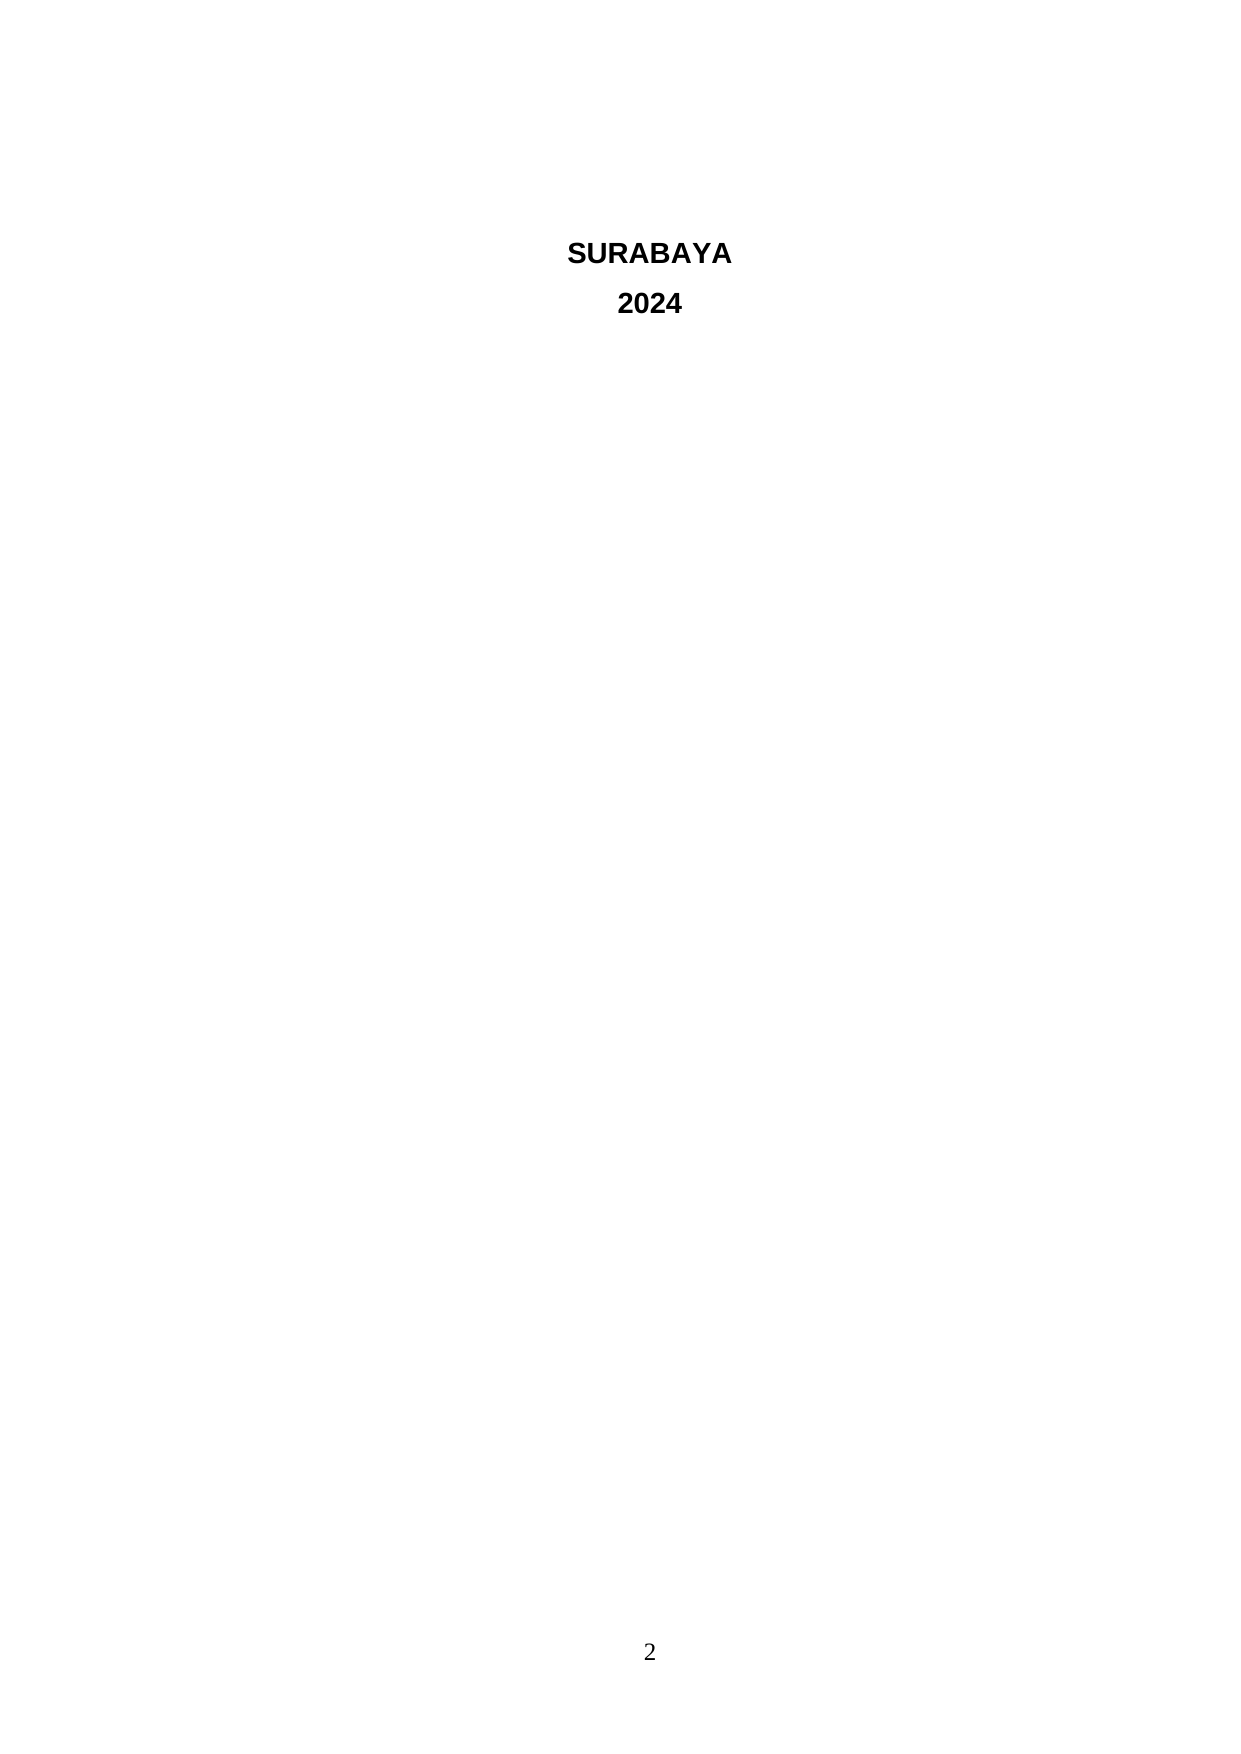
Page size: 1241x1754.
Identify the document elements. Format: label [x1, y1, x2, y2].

table_cell [236, 236, 1063, 334]
